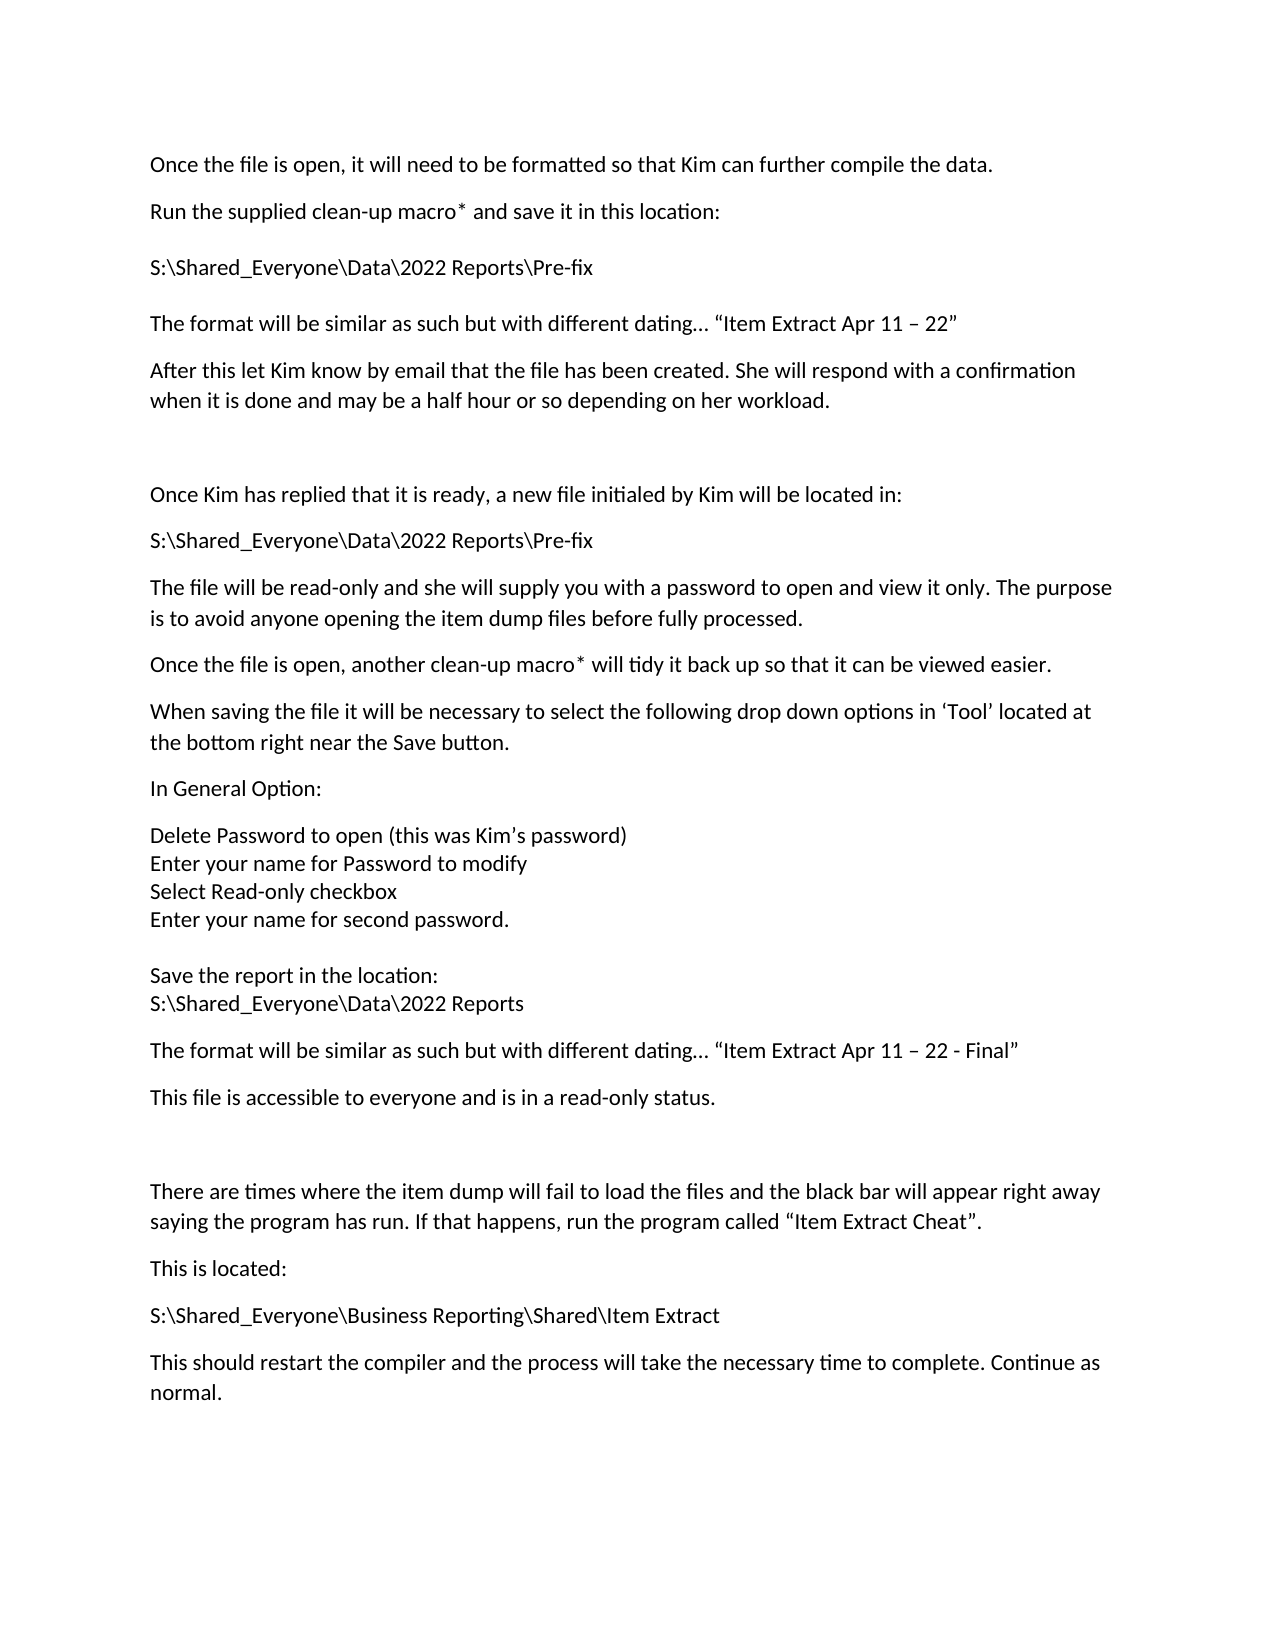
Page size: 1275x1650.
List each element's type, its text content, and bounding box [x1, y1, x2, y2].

text Run the supplied clean-up macro* and save it in this location: [150, 197, 1125, 225]
text Once the file is open, another clean-up macro* will tidy it back up so that it can be viewed easier. [150, 651, 1125, 679]
text The file will be read-only and she will supply you with a password to open and view it only. The purpose is to avoid anyone opening the item dump files before fully processed. [150, 573, 1125, 632]
text S:\Shared_Everyone\Business Reporting\Shared\Item Extract [150, 1301, 1125, 1329]
text Once the file is open, it will need to be formatted so that Kim can further compile the data. [150, 150, 1125, 178]
text There are times where the item dump will fail to load the files and the black bar will appear right away saying the program has run. If that happens, run the program called “Item Extract Cheat”. [150, 1177, 1125, 1235]
text After this let Kim know by email that the file has been created. She will respond with a confirmation when it is done and may be a half hour or so depending on her workload. [150, 356, 1125, 414]
text This should restart the compiler and the process will take the necessary time to complete. Continue as normal. [150, 1348, 1125, 1406]
text S:\Shared_Everyone\Data\2022 Reports\Pre-fix [150, 527, 1125, 555]
text This is located: [150, 1254, 1125, 1282]
text The format will be similar as such but with different dating… “Item Extract Apr 11 – 22 - Final” [150, 1036, 1125, 1064]
text Select Read-only checkbox [150, 877, 1125, 906]
text Enter your name for Password to modify [150, 849, 1125, 877]
text S:\Shared_Everyone\Data\2022 Reports\Pre-fix [150, 253, 1125, 281]
text This file is accessible to everyone and is in a read-only status. [150, 1083, 1125, 1111]
text Once Kim has replied that it is ready, a new file initialed by Kim will be located in: [150, 480, 1125, 508]
text In General Option: [150, 774, 1125, 803]
text Enter your name for second password. [150, 906, 1125, 933]
text When saving the file it will be necessary to select the following drop down options in ‘Tool’ located at the bottom right near the Save button. [150, 697, 1125, 756]
text The format will be similar as such but with different dating… “Item Extract Apr 11 – 22” [150, 309, 1125, 337]
text Save the report in the location: [150, 962, 1125, 989]
text S:\Shared_Everyone\Data\2022 Reports [150, 989, 1125, 1018]
text Delete Password to open (this was Kim’s password) [150, 821, 1125, 849]
